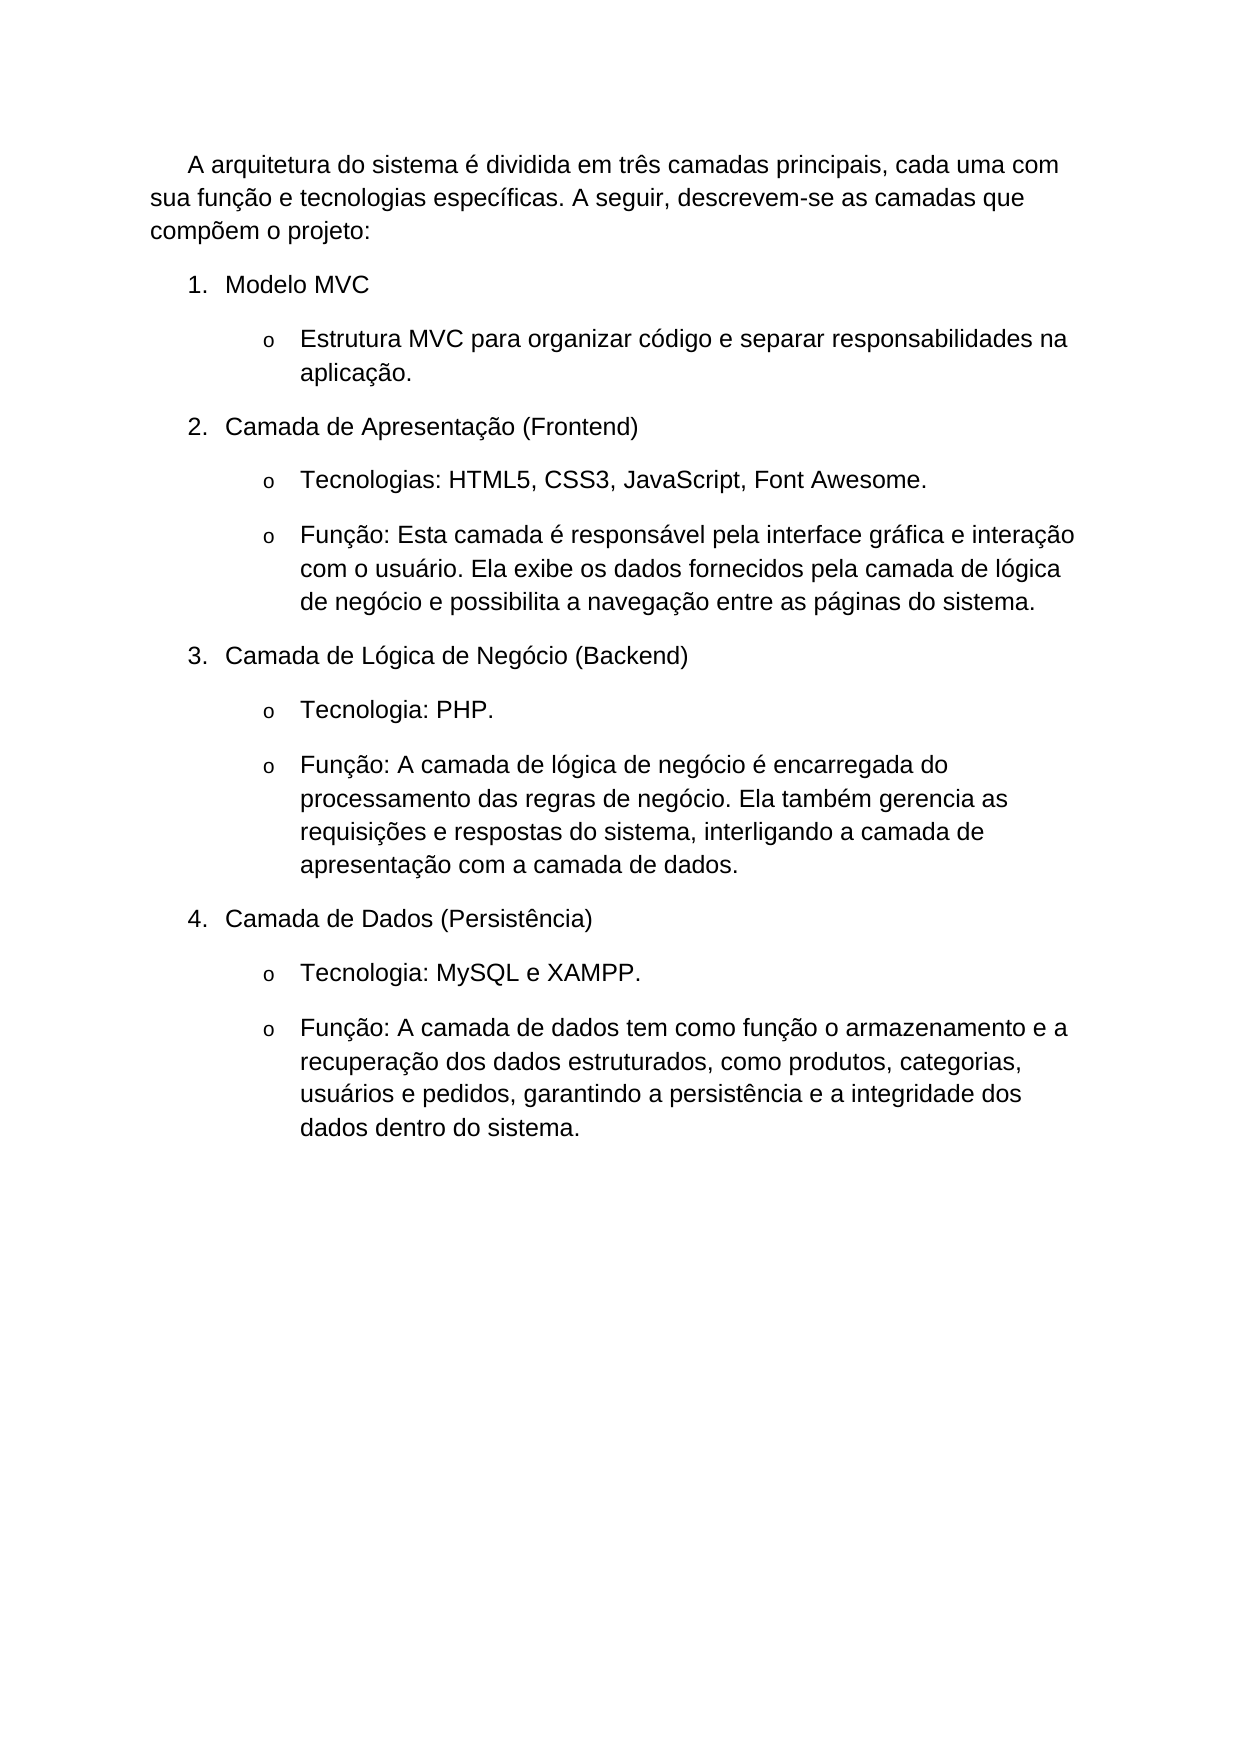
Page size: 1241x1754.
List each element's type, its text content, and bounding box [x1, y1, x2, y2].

list Função: A camada de dados tem como função o armazenamento e a recuperação dos dados estruturados, como produtos, categorias, usuários e pedidos, garantindo a persistência e a integridade dos dados dentro do sistema. [262, 1012, 1090, 1141]
list Função: A camada de lógica de negócio é encarregada do processamento das regras de negócio. Ela também gerencia as requisições e respostas do sistema, interligando a camada de apresentação com a camada de dados. [262, 750, 1090, 879]
list Função: Esta camada é responsável pela interface gráfica e interação com o usuário. Ela exibe os dados fornecidos pela camada de lógica de negócio e possibilita a navegação entre as páginas do sistema. [262, 520, 1090, 616]
list Tecnologias: HTML5, CSS3, JavaScript, Font Awesome. [262, 465, 1090, 495]
list Modelo MVC [187, 270, 1090, 299]
text A arquitetura do sistema é dividida em três camadas principais, cada uma com sua função e tecnologias específicas. A seguir, descrevem-se as camadas que compõem o projeto: [150, 150, 1090, 245]
list Camada de Apresentação (Frontend) [187, 412, 1090, 440]
list Tecnologia: PHP. [262, 695, 1090, 725]
list Tecnologia: MySQL e XAMPP. [262, 958, 1090, 987]
list Camada de Dados (Persistência) [187, 904, 1090, 932]
list Camada de Lógica de Negócio (Backend) [187, 641, 1090, 670]
list Estrutura MVC para organizar código e separar responsabilidades na aplicação. [262, 324, 1090, 386]
